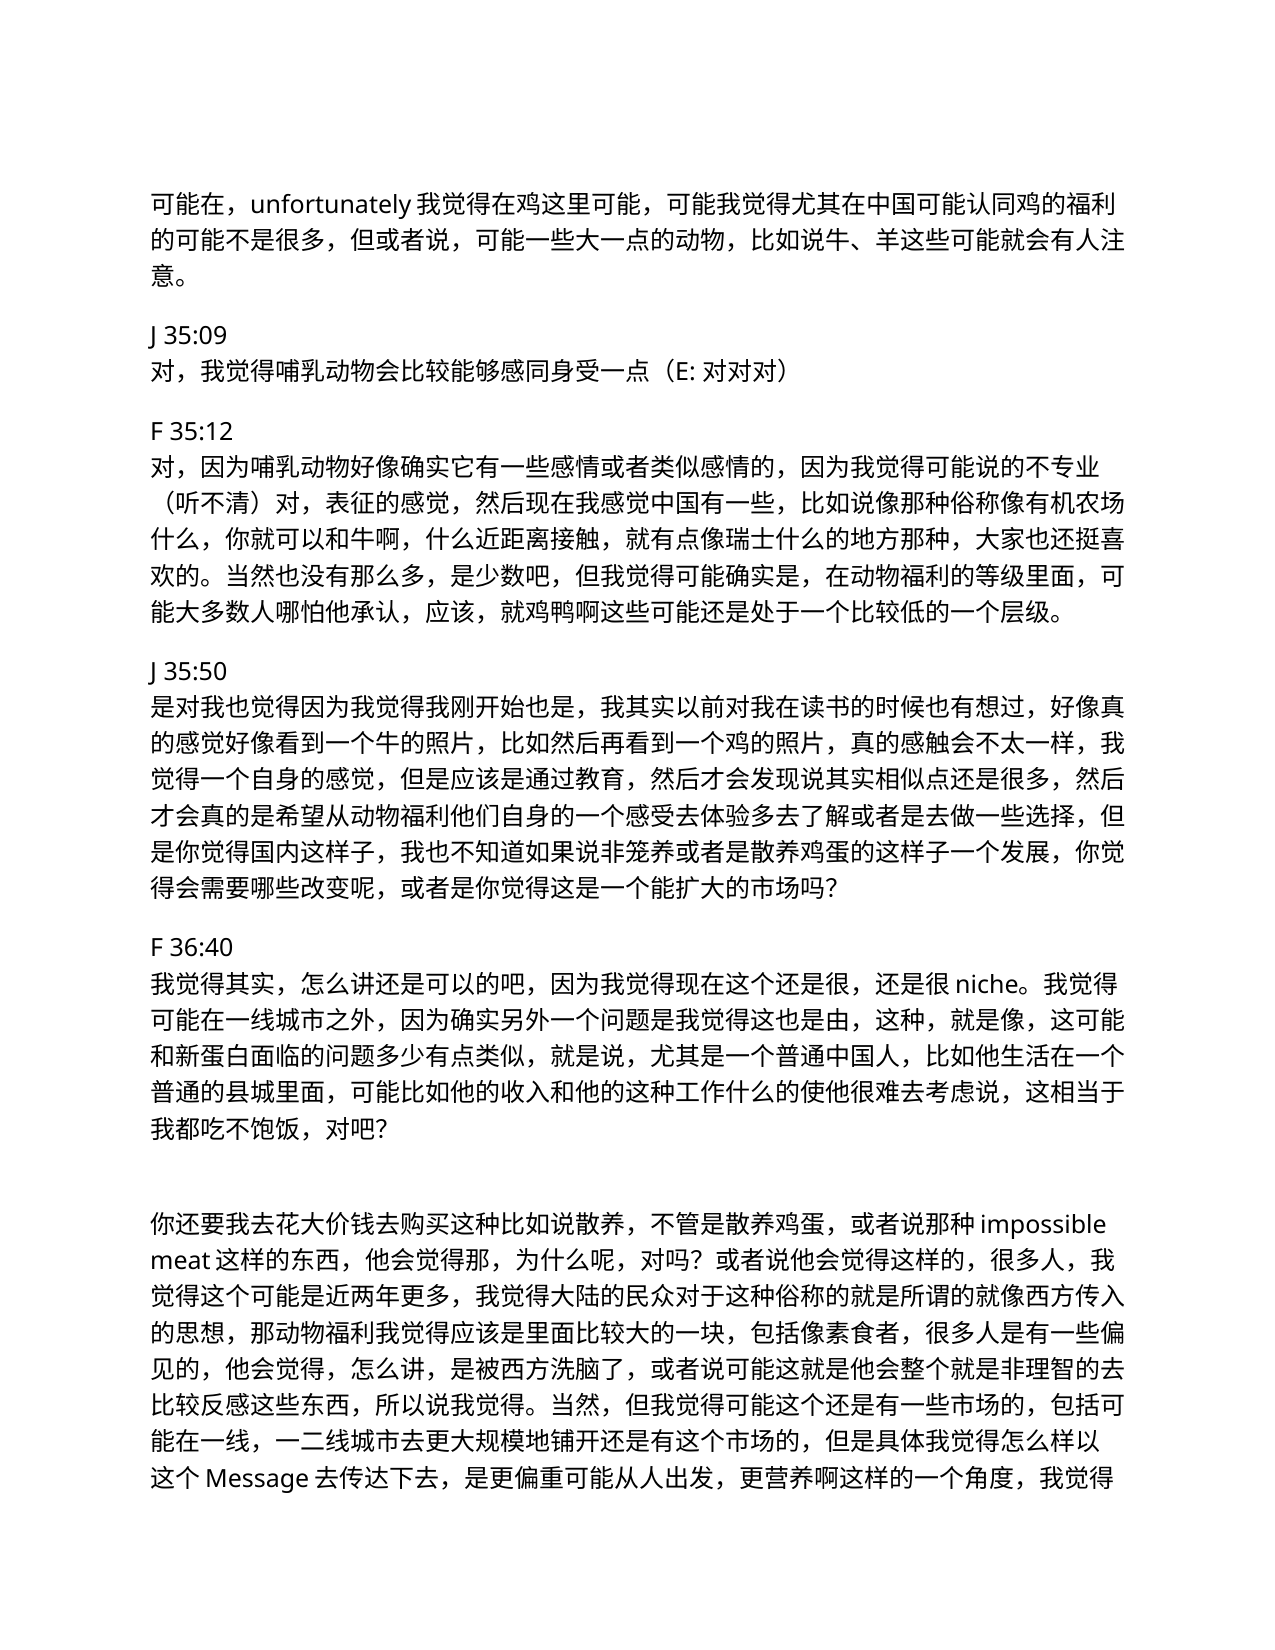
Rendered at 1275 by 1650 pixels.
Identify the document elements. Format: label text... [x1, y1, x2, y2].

text 可能在，unfortunately我觉得在鸡这里可能，可能我觉得尤其在中国可能认同鸡的福利的可能不是很多，但或者说，可能一些大一点的动物，比如说牛、羊这些可能就会有人注意。 [150, 150, 1125, 293]
text J 35:50 是对我也觉得因为我觉得我刚开始也是，我其实以前对我在读书的时候也有想过，好像真的感觉好像看到一个牛的照片，比如然后再看到一个鸡的照片，真的感触会不太一样，我觉得一个自身的感觉，但是应该是通过教育，然后才会发现说其实相似点还是很多，然后才会真的是希望从动物福利他们自身的一个感受去体验多去了解或者是去做一些选择，但是你觉得国内这样子，我也不知道如果说非笼养或者是散养鸡蛋的这样子一个发展，你觉得会需要哪些改变呢，或者是你觉得这是一个能扩大的市场吗？ [150, 653, 1125, 905]
text J 35:09 对，我觉得哺乳动物会比较能够感同身受一点（E: 对对对） [150, 318, 1125, 388]
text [150, 1170, 1125, 1494]
text F 36:40 我觉得其实，怎么讲还是可以的吧，因为我觉得现在这个还是很，还是很niche。我觉得可能在一线城市之外，因为确实另外一个问题是我觉得这也是由，这种，就是像，这可能和新蛋白面临的问题多少有点类似，就是说，尤其是一个普通中国人，比如他生活在一个普通的县城里面，可能比如他的收入和他的这种工作什么的使他很难去考虑说，这相当于我都吃不饱饭，对吧？ [150, 930, 1125, 1145]
text F 35:12 对，因为哺乳动物好像确实它有一些感情或者类似感情的，因为我觉得可能说的不专业（听不清）对，表征的感觉，然后现在我感觉中国有一些，比如说像那种俗称像有机农场什么，你就可以和牛啊，什么近距离接触，就有点像瑞士什么的地方那种，大家也还挺喜欢的。当然也没有那么多，是少数吧，但我觉得可能确实是，在动物福利的等级里面，可能大多数人哪怕他承认，应该，就鸡鸭啊这些可能还是处于一个比较低的一个层级。 [150, 413, 1125, 628]
